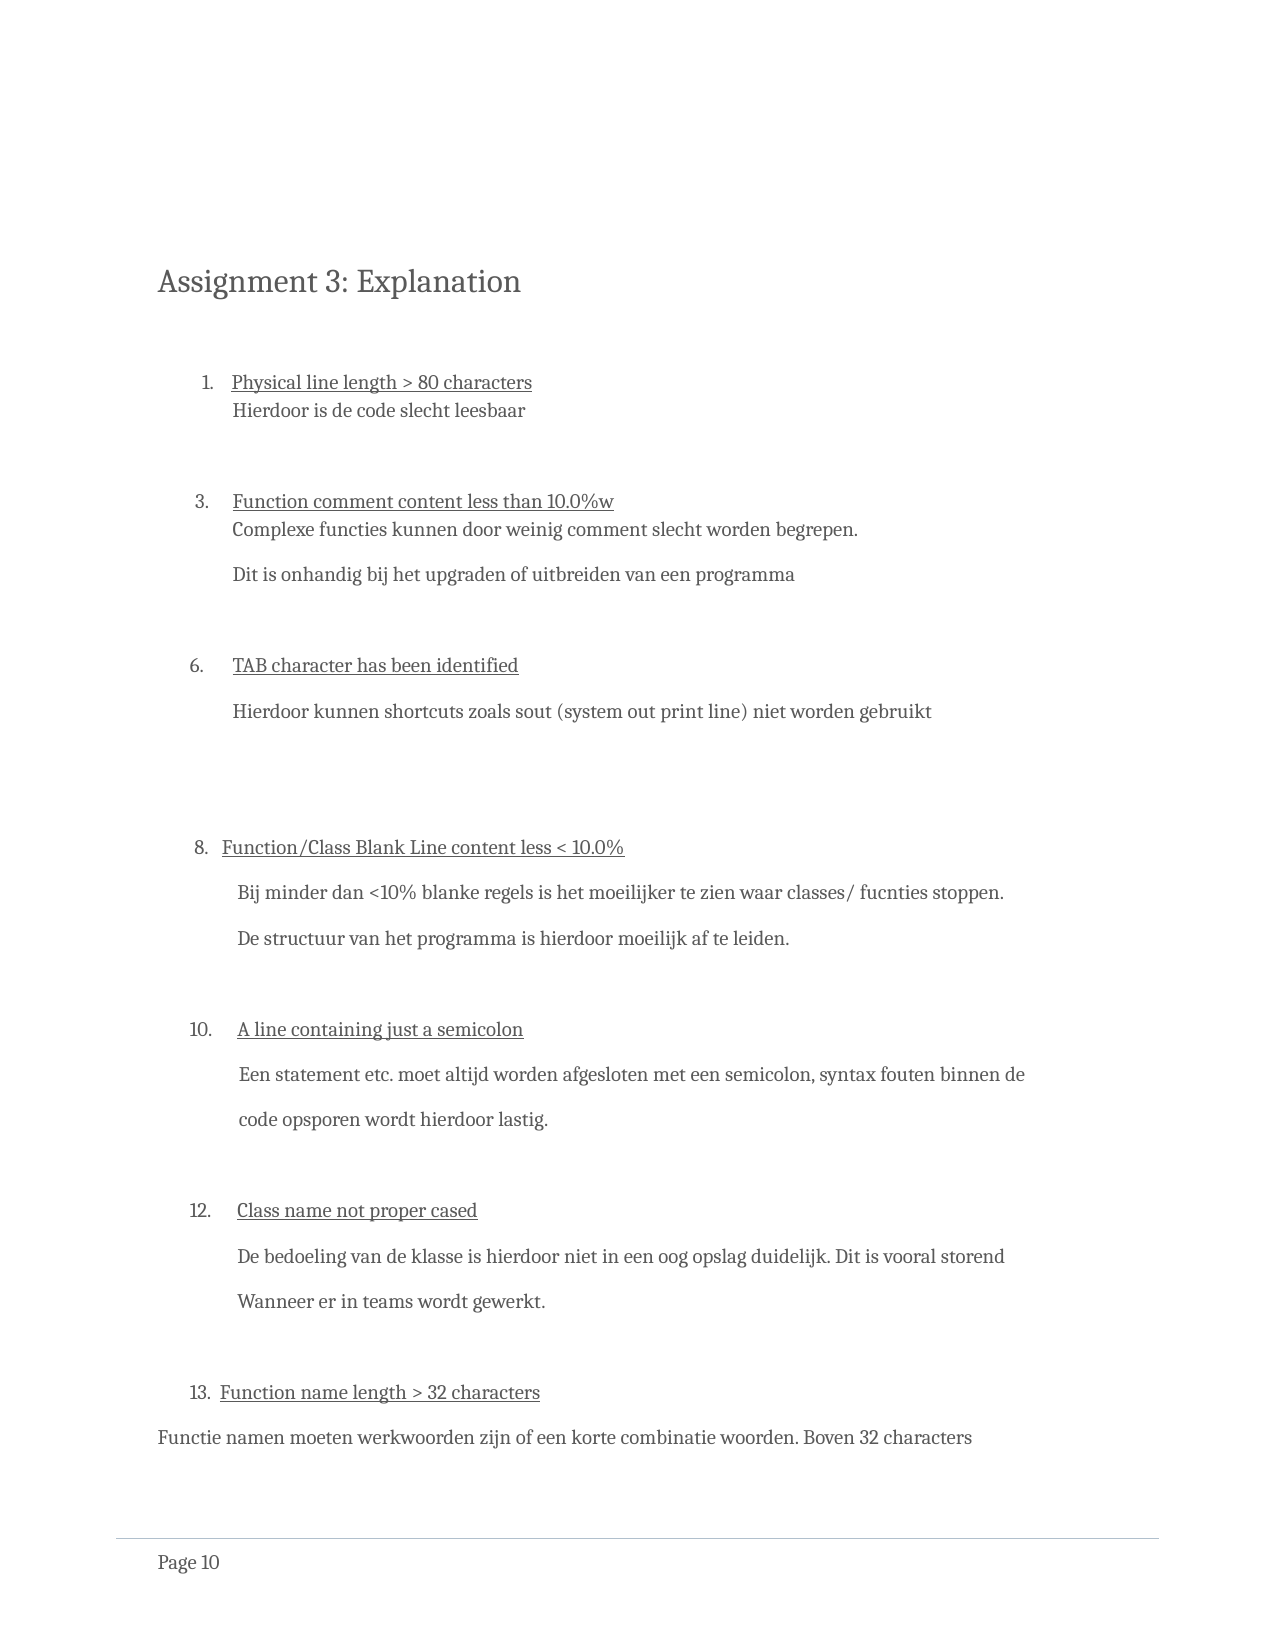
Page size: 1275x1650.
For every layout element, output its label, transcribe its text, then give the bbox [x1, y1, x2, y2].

text 8. Function/Class Blank Line content less < 10.0% [157, 836, 1117, 859]
text De structuur van het programma is hierdoor moeilijk af te leiden. [157, 926, 1117, 950]
text 10. A line containing just a semicolon [157, 1017, 1117, 1041]
text Bij minder dan <10% blanke regels is het moeilijker te zien waar classes/ fucnties stoppen. [157, 881, 1117, 905]
text 6. TAB character has been identified [157, 654, 1117, 678]
text Wanneer er in teams wordt gewerkt. [157, 1290, 1117, 1314]
text De bedoeling van de klasse is hierdoor niet in een oog opslag duidelijk. Dit is vooral storend [157, 1244, 1117, 1268]
text Hierdoor is de code slecht leesbaar [232, 399, 1117, 423]
text Dit is onhandig bij het upgraden of uitbreiden van een programma [232, 563, 1117, 587]
text code opsporen wordt hierdoor lastig. [232, 1108, 1117, 1132]
list Function comment content less than 10.0%w [195, 489, 1117, 513]
text 12. Class name not proper cased [157, 1199, 1117, 1223]
text Complexe functies kunnen door weinig comment slecht worden begrepen. [232, 518, 1117, 542]
text Assignment 3: Explanation [157, 262, 1117, 301]
text Functie namen moeten werkwoorden zijn of een korte combinatie woorden. Boven 32 characters [157, 1426, 1117, 1450]
text Een statement etc. moet altijd worden afgesloten met een semicolon, syntax fouten binnen de [232, 1063, 1117, 1087]
text Hierdoor kunnen shortcuts zoals sout (system out print line) niet worden gebruikt [157, 699, 1117, 723]
text 13. Function name length > 32 characters [157, 1381, 1117, 1404]
list Physical line length > 80 characters [202, 371, 1117, 394]
